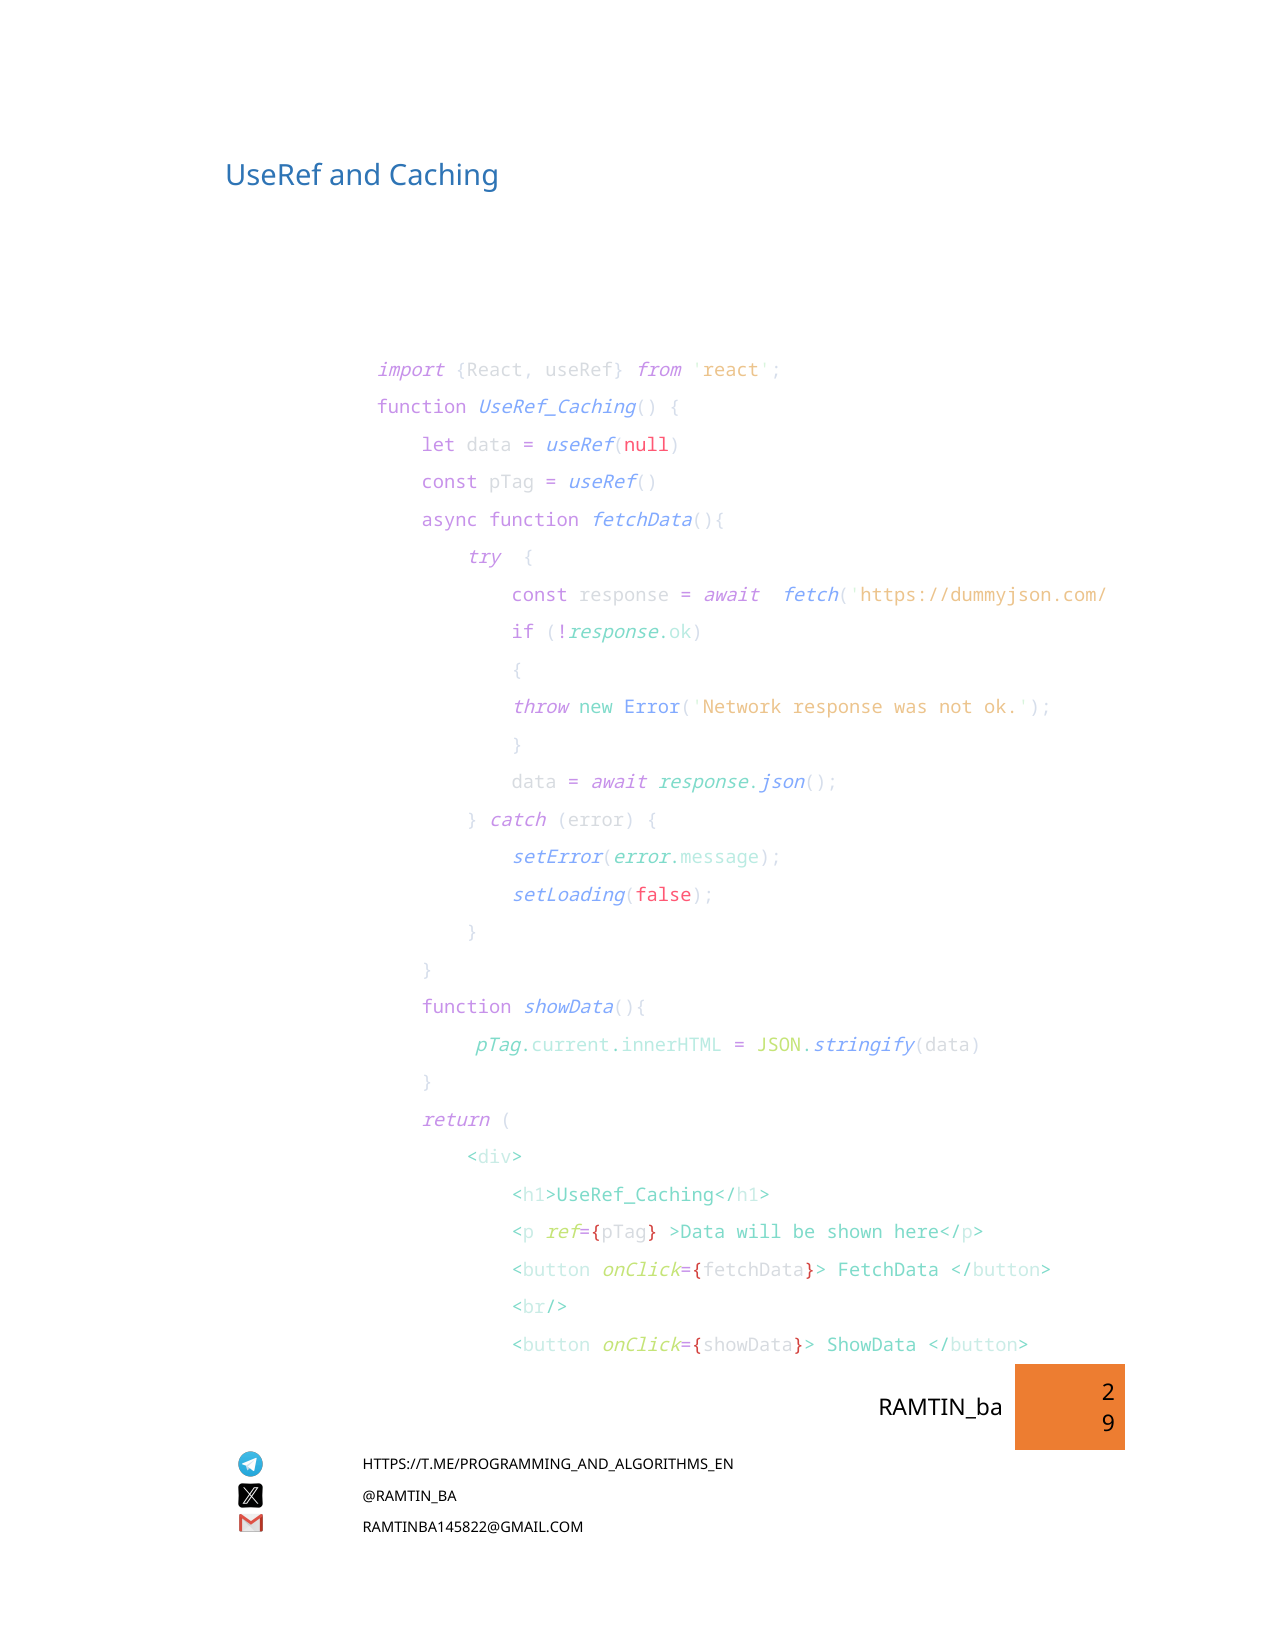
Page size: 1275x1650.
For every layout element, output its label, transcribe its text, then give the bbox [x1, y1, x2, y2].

subtitle UseRef and Caching [225, 154, 1125, 194]
picture [236, 1481, 265, 1510]
picture [236, 1450, 265, 1479]
picture [236, 1512, 265, 1534]
